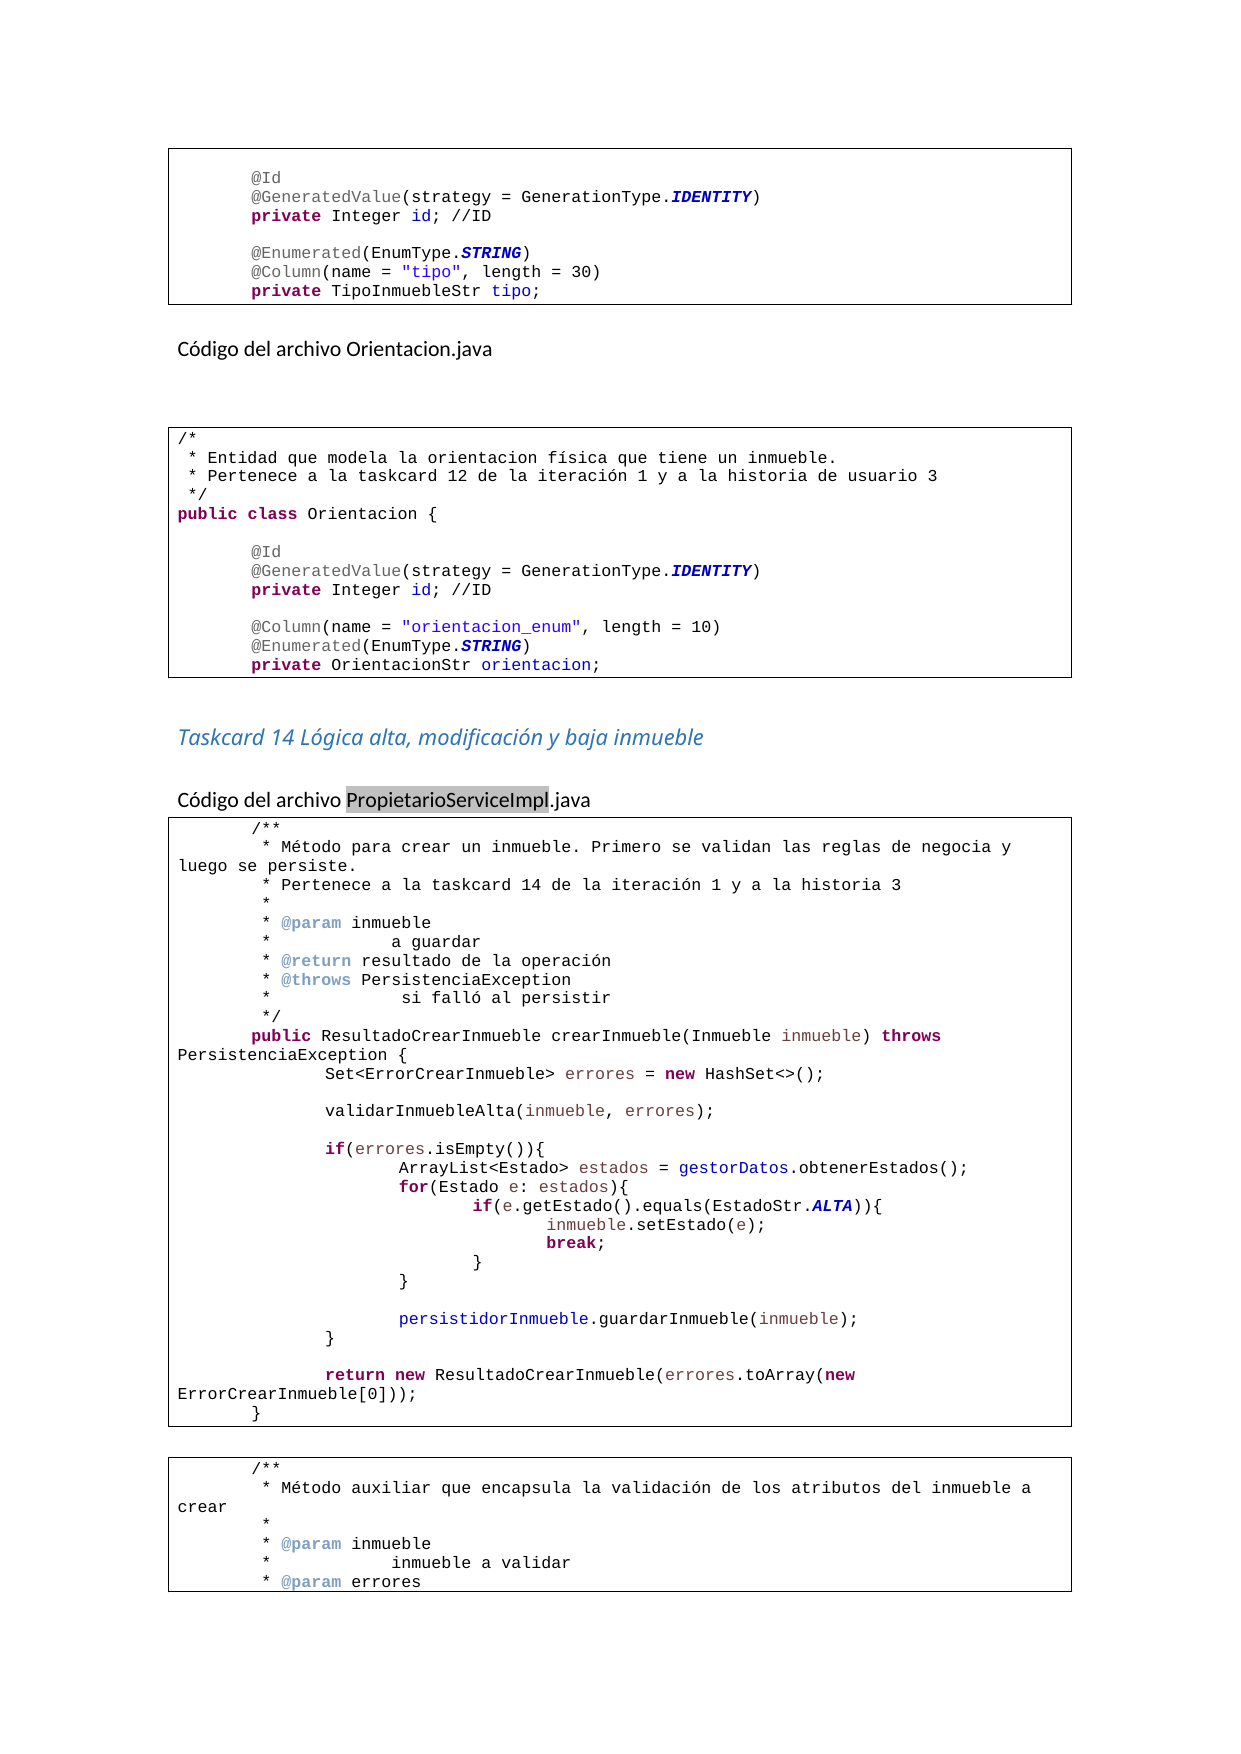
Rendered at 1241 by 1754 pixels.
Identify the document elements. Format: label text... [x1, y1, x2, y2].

text persistidorInmueble.guardarInmueble(inmueble); [177, 1310, 1063, 1329]
text if(errores.isEmpty()){ [177, 1141, 1063, 1159]
text private OrientacionStr orientacion; [169, 653, 1071, 677]
text * si falló al persistir [177, 990, 1063, 1009]
text * @param errores [177, 1573, 1063, 1591]
text public class Orientacion { [177, 506, 1063, 524]
text @Enumerated(EnumType.STRING) [177, 638, 1063, 653]
text /** [169, 818, 1071, 839]
text * Método auxiliar que encapsula la validación de los atributos del inmueble a crear [177, 1479, 1063, 1517]
text } [177, 1254, 1063, 1273]
text */ [177, 1009, 1063, 1028]
text * inmueble a validar [177, 1555, 1063, 1573]
text Código del archivo PropietarioServiceImpl.java [549, 786, 1063, 813]
text } [177, 1329, 1063, 1348]
text @Column(name = "orientacion_enum", length = 10) [177, 619, 1063, 638]
text * Pertenece a la taskcard 12 de la iteración 1 y a la historia de usuario 3 [177, 468, 1063, 487]
text @Enumerated(EnumType.STRING) [177, 245, 1063, 264]
text return new ResultadoCrearInmueble(errores.toArray(new ErrorCrearInmueble[0])); [177, 1367, 1063, 1402]
text * @throws PersistenciaException [177, 971, 1063, 990]
text @GeneratedValue(strategy = GenerationType.IDENTITY) [177, 562, 1063, 581]
text private Integer id; //ID [177, 207, 1063, 226]
text /* [169, 428, 1071, 449]
text * @param inmueble [177, 1536, 1063, 1555]
text } [177, 1273, 1063, 1292]
text Código del archivo Orientacion.java [177, 335, 1063, 362]
text * [177, 1517, 1063, 1536]
subtitle Taskcard 14 Lógica alta, modificación y baja inmueble [177, 722, 1063, 751]
text * [177, 896, 1063, 914]
text @Id [177, 169, 1063, 188]
text for(Estado e: estados){ [177, 1178, 1063, 1197]
text public ResultadoCrearInmueble crearInmueble(Inmueble inmueble) throws PersistenciaException { [177, 1028, 1063, 1065]
text if(e.getEstado().equals(EstadoStr.ALTA)){ [177, 1197, 1063, 1216]
text @Id [177, 543, 1063, 562]
text * Pertenece a la taskcard 14 de la iteración 1 y a la historia 3 [177, 877, 1063, 896]
text * @param inmueble [177, 914, 1063, 933]
text Código del archivo PropietarioServiceImpl.java [177, 786, 346, 813]
text validarInmuebleAlta(inmueble, errores); [177, 1103, 1063, 1122]
text ArrayList<Estado> estados = gestorDatos.obtenerEstados(); [177, 1159, 1063, 1178]
text * Método para crear un inmueble. Primero se validan las reglas de negocia y luego se persiste. [177, 839, 1063, 877]
text private TipoInmuebleStr tipo; [169, 279, 1071, 304]
text inmueble.setEstado(e); [177, 1216, 1063, 1235]
text @Column(name = "tipo", length = 30) [177, 264, 1063, 279]
text * @return resultado de la operación [177, 952, 1063, 971]
text private Integer id; //ID [177, 581, 1063, 600]
text @GeneratedValue(strategy = GenerationType.IDENTITY) [177, 188, 1063, 207]
text break; [177, 1235, 1063, 1254]
text * Entidad que modela la orientacion física que tiene un inmueble. [177, 449, 1063, 468]
text } [169, 1402, 1071, 1426]
text /** [169, 1458, 1071, 1479]
text */ [177, 487, 1063, 506]
text * a guardar [177, 933, 1063, 952]
text Set<ErrorCrearInmueble> errores = new HashSet<>(); [177, 1065, 1063, 1084]
